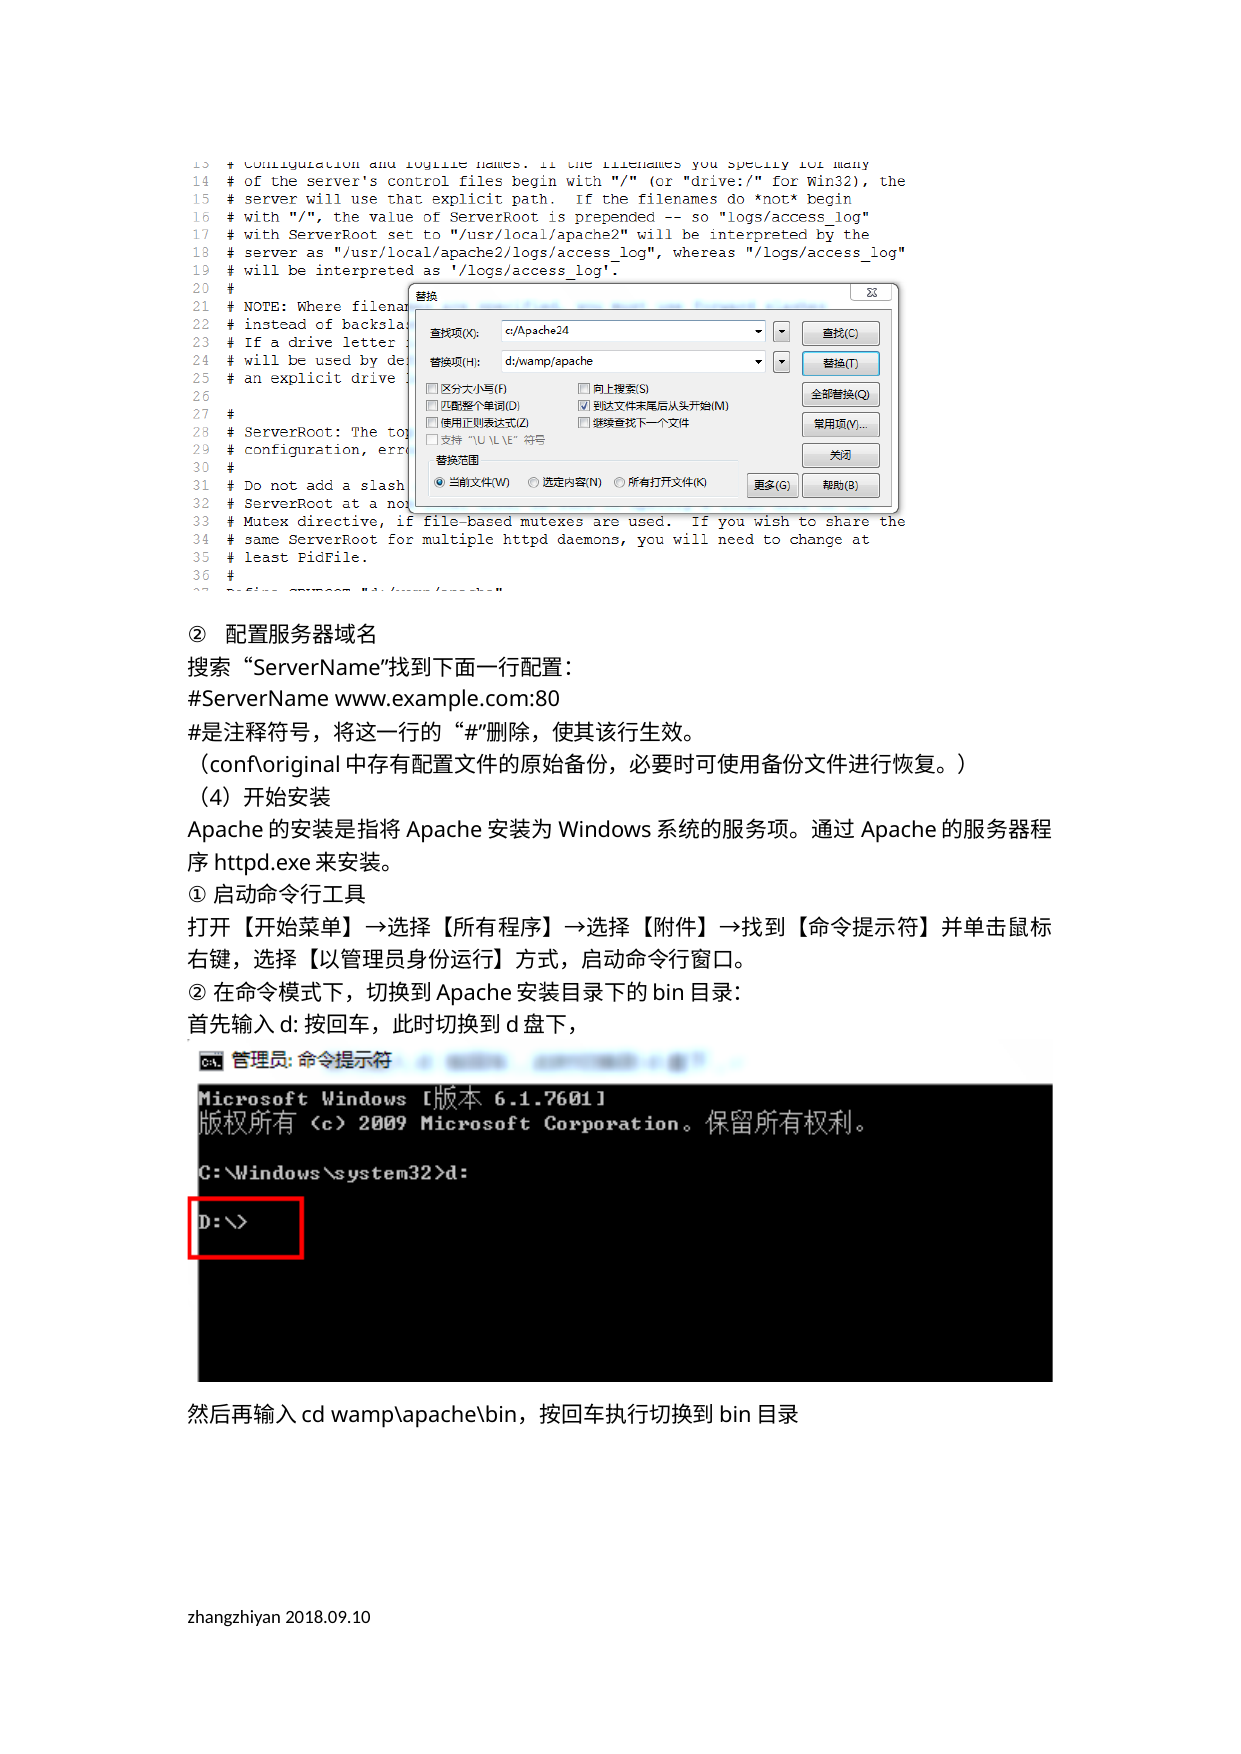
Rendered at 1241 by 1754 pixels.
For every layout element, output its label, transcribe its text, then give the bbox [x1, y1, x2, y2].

text 搜索“ServerName”找到下面一行配置： [187, 649, 1053, 682]
text 打开【开始菜单】→选择【所有程序】→选择【附件】→找到【命令提示符】并单击鼠标右键，选择【以管理员身份运行】方式，启动命令行窗口。 [187, 909, 1053, 974]
text Apache的安装是指将Apache安装为Windows系统的服务项。通过Apache的服务器程序httpd.exe来安装。 [187, 812, 1053, 877]
picture [187, 162, 1053, 591]
text 然后再输入cd wamp\apache\bin，按回车执行切换到bin目录 [187, 1397, 1053, 1429]
text ② 在命令模式下，切换到Apache安装目录下的bin目录： [187, 974, 1053, 1007]
text ① 启动命令行工具 [187, 877, 1053, 909]
text 首先输入d: 按回车，此时切换到d盘下， [187, 1007, 1053, 1039]
list 配置服务器域名 [187, 617, 1053, 649]
text #ServerName www.example.com:80 [187, 682, 1053, 714]
text （conf\original中存有配置文件的原始备份，必要时可使用备份文件进行恢复。） [187, 747, 1053, 779]
text #是注释符号，将这一行的“#”删除，使其该行生效。 [187, 714, 1053, 747]
text （4）开始安装 [187, 779, 1053, 812]
picture [187, 1039, 1053, 1382]
